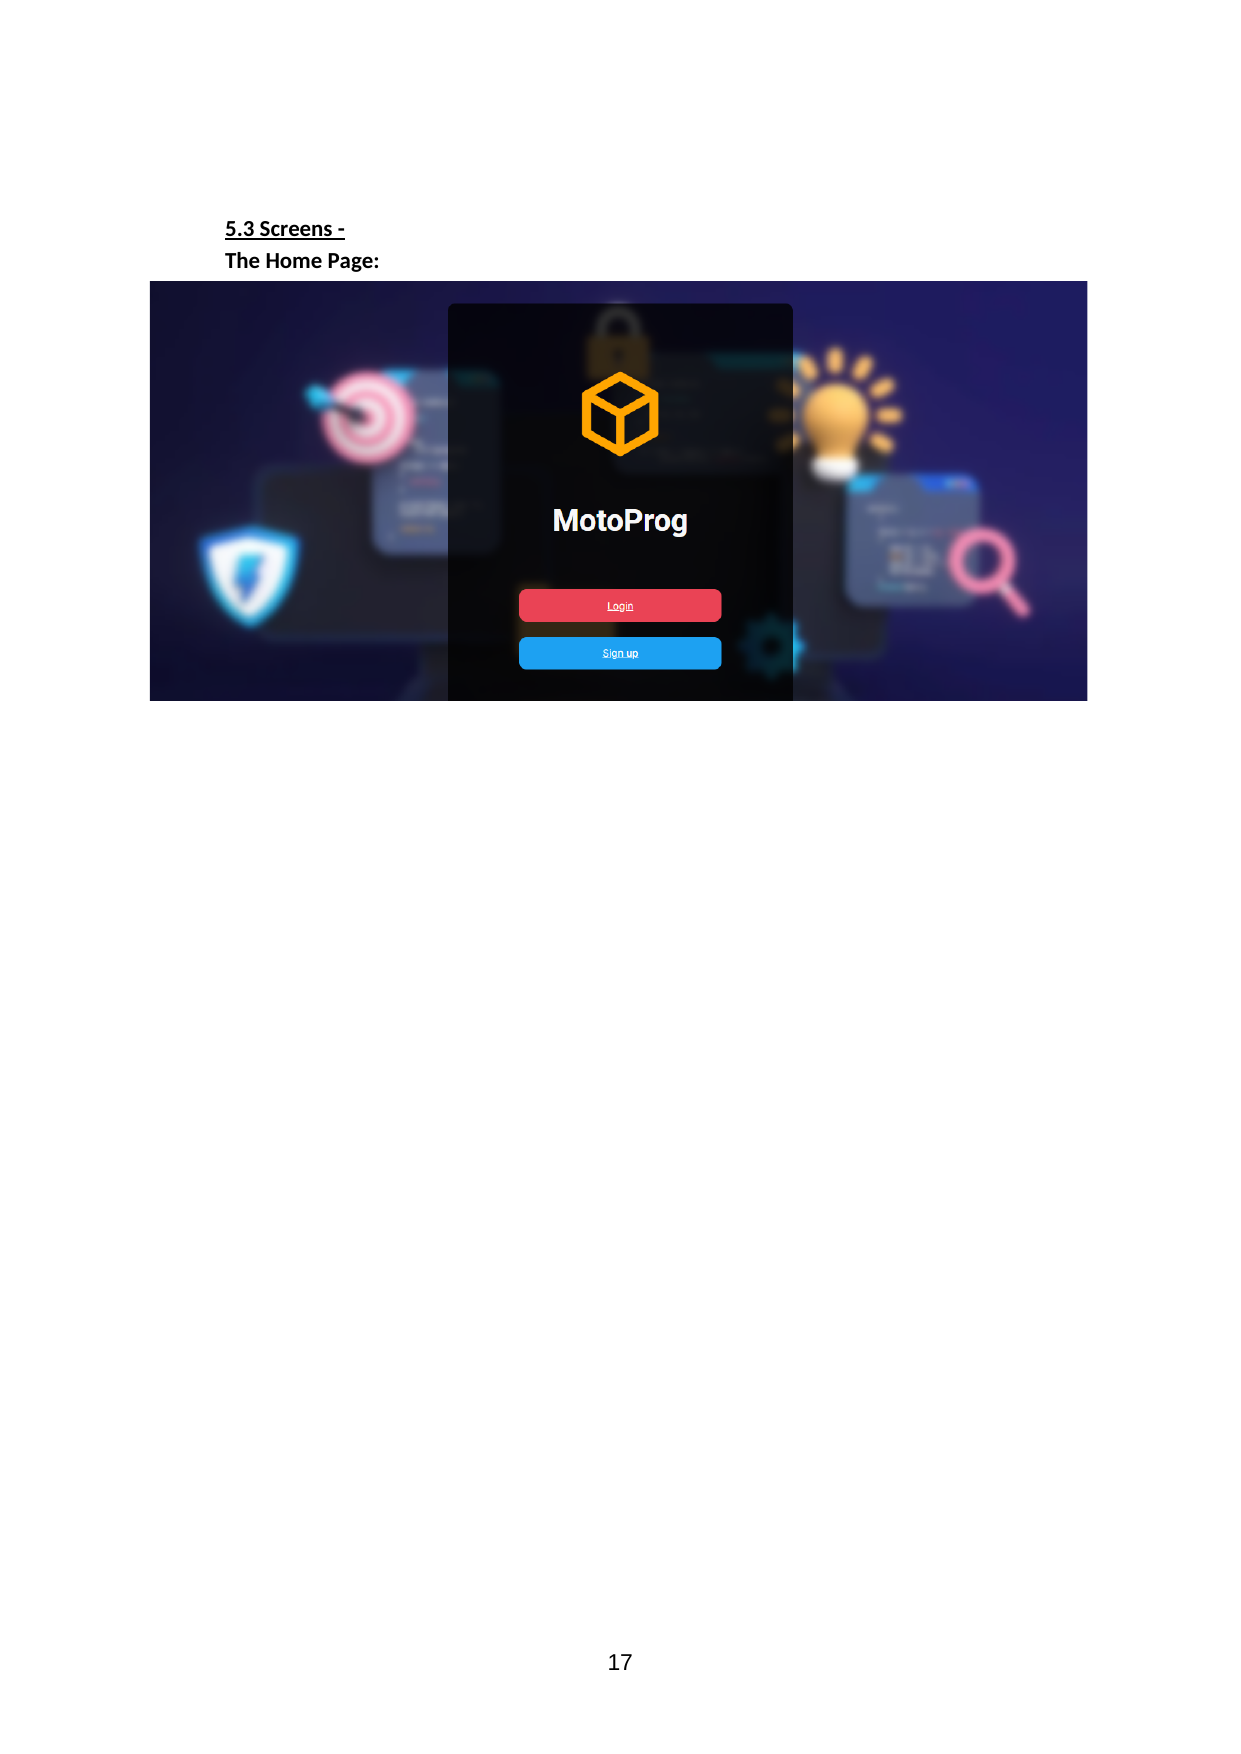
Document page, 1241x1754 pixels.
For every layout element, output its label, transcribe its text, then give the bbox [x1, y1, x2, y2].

text The Home Page: [187, 247, 1090, 274]
picture [149, 281, 1087, 701]
text 5.3 Screens - [187, 214, 1090, 242]
